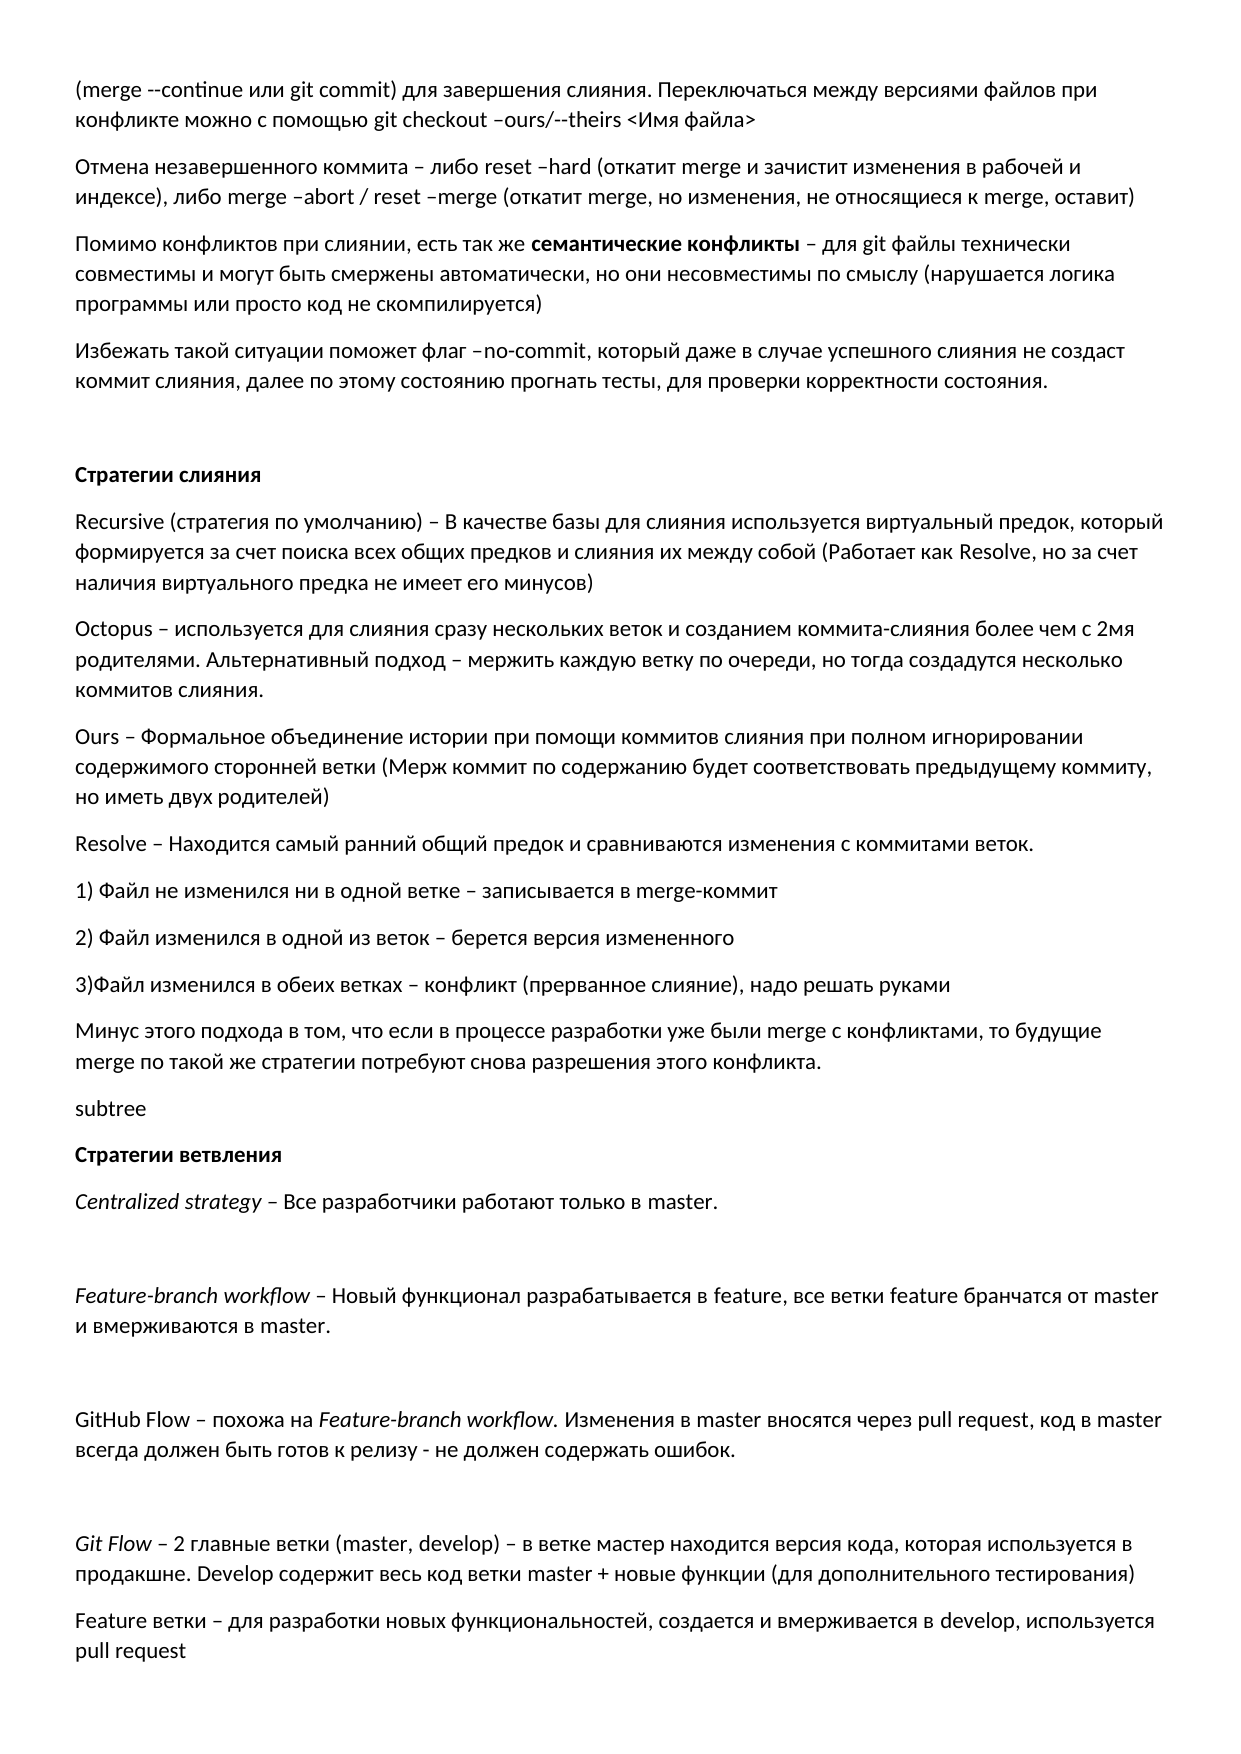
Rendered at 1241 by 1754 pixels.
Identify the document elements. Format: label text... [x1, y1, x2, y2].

text 2) Файл изменился в одной из веток – берется версия измененного [75, 923, 1165, 951]
text Стратегии ветвления [75, 1141, 1165, 1169]
text Resolve – Находится самый ранний общий предок и сравниваются изменения с коммитами веток. [75, 829, 1165, 857]
text GitHub Flow – похожа на Feature-branch workflow. Изменения в master вносятся через pull request, код в master всегда должен быть готов к релизу - не должен содержать ошибок. [75, 1405, 1165, 1463]
text Минус этого подхода в том, что если в процессе разработки уже были merge с конфликтами, то будущие merge по такой же стратегии потребуют снова разрешения этого конфликта. [75, 1017, 1165, 1075]
text subtree [75, 1094, 1165, 1122]
text Octopus – используется для слияния сразу нескольких веток и созданием коммита-слияния более чем с 2мя родителями. Альтернативный подход – мержить каждую ветку по очереди, но тогда создадутся несколько коммитов слияния. [75, 614, 1165, 703]
text Ours – Формальное объединение истории при помощи коммитов слияния при полном игнорировании содержимого сторонней ветки (Мерж коммит по содержанию будет соответствовать предыдущему коммиту, но иметь двух родителей) [75, 722, 1165, 810]
text Стратегии слияния [75, 460, 1165, 488]
text Recursive (стратегия по умолчанию) – В качестве базы для слияния используется виртуальный предок, который формируется за счет поиска всех общих предков и слияния их между собой (Работает как Resolve, но за счет наличия виртуального предка не имеет его минусов) [75, 507, 1165, 596]
text Feature-branch workflow – Новый функционал разрабатывается в feature, все ветки feature бранчатся от master и вмерживаются в master. [75, 1281, 1165, 1339]
text Centralized strategy – Все разработчики работают только в master. [75, 1187, 1165, 1216]
text Git Flow – 2 главные ветки (master, develop) – в ветке мастер находится версия кода, которая используется в продакшне. Develop содержит весь код ветки master + новые функции (для дополнительного тестирования) [75, 1529, 1165, 1587]
text Feature ветки – для разработки новых функциональностей, создается и вмерживается в develop, используется pull request [75, 1606, 1165, 1664]
text 3)Файл изменился в обеих ветках – конфликт (прерванное слияние), надо решать руками [75, 970, 1165, 998]
text 1) Файл не изменился ни в одной ветке – записывается в merge-коммит [75, 876, 1165, 904]
